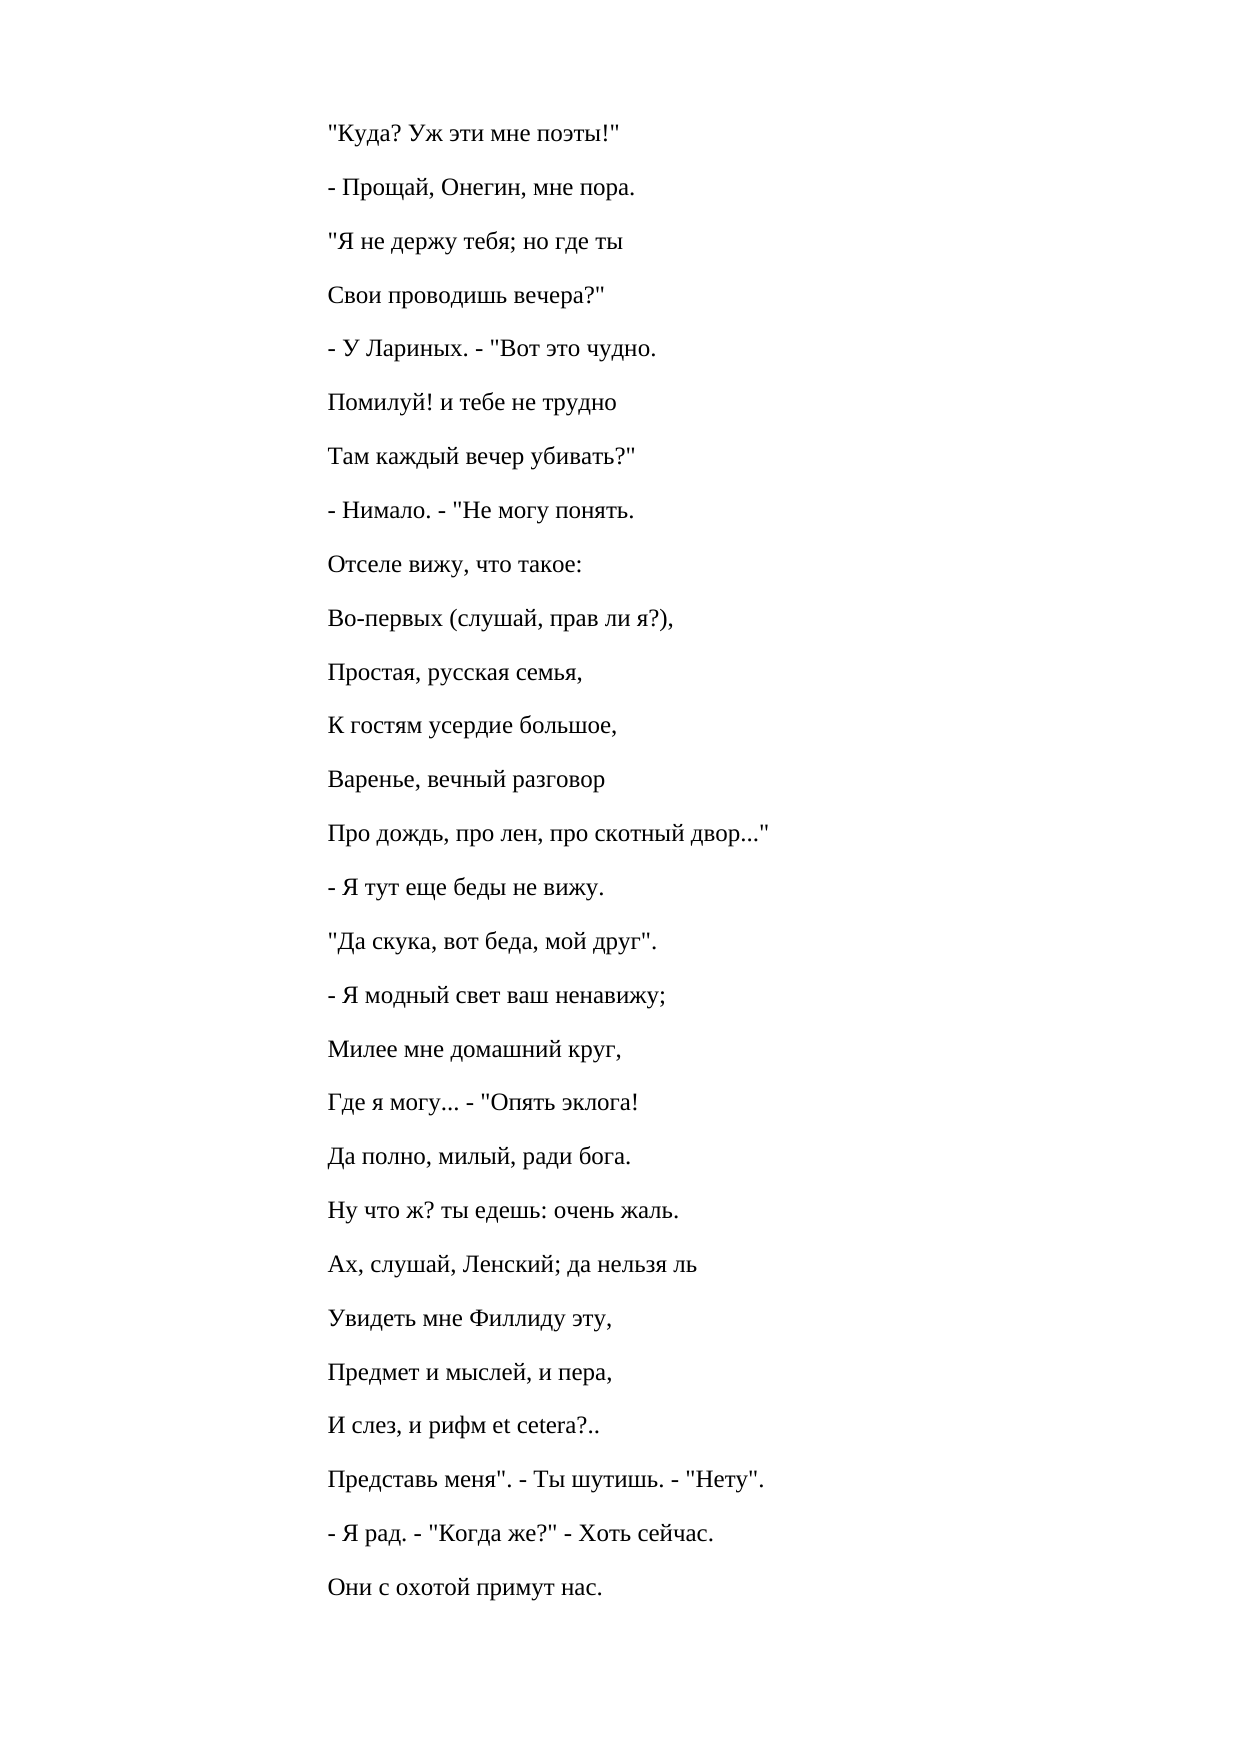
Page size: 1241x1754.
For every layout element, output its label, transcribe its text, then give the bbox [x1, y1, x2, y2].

text Помилуй! и тебе не трудно [177, 387, 1152, 416]
text - Я рад. - "Когда же?" - Хоть сейчас. [177, 1518, 1152, 1547]
text Милее мне домашний круг, [177, 1034, 1152, 1062]
text Они с охотой примут нас. [177, 1572, 1152, 1601]
text Во-первых (слушай, прав ли я?), [177, 603, 1152, 632]
text "Да скука, вот беда, мой друг". [177, 926, 1152, 955]
text И слез, и рифм et cetera?.. [177, 1411, 1152, 1439]
text Предмет и мыслей, и пера, [177, 1357, 1152, 1386]
text Простая, русская семья, [177, 657, 1152, 685]
text Там каждый вечер убивать?" [177, 441, 1152, 470]
text Где я могу... - "Опять эклога! [177, 1087, 1152, 1116]
text Ах, слушай, Ленский; да нельзя ль [177, 1249, 1152, 1278]
text - У Лариных. - "Вот это чудно. [177, 333, 1152, 362]
text Отселе вижу, что такое: [177, 549, 1152, 578]
text - Я модный свет ваш ненавижу; [177, 980, 1152, 1008]
text К гостям усердие большое, [177, 711, 1152, 739]
text Увидеть мне Филлиду эту, [177, 1303, 1152, 1332]
text Свои проводишь вечера?" [177, 280, 1152, 308]
text - Нимало. - "Не могу понять. [177, 495, 1152, 524]
text Представь меня". - Ты шутишь. - "Нету". [177, 1464, 1152, 1493]
text "Куда? Уж эти мне поэты!" [177, 118, 1152, 147]
text Варенье, вечный разговор [177, 764, 1152, 793]
text - Я тут еще беды не вижу. [177, 872, 1152, 901]
text - Прощай, Онегин, мне пора. [177, 172, 1152, 201]
text "Я не держу тебя; но где ты [177, 226, 1152, 254]
text Ну что ж? ты едешь: очень жаль. [177, 1195, 1152, 1224]
text Про дождь, про лен, про скотный двор..." [177, 818, 1152, 847]
text Да полно, милый, ради бога. [177, 1141, 1152, 1170]
